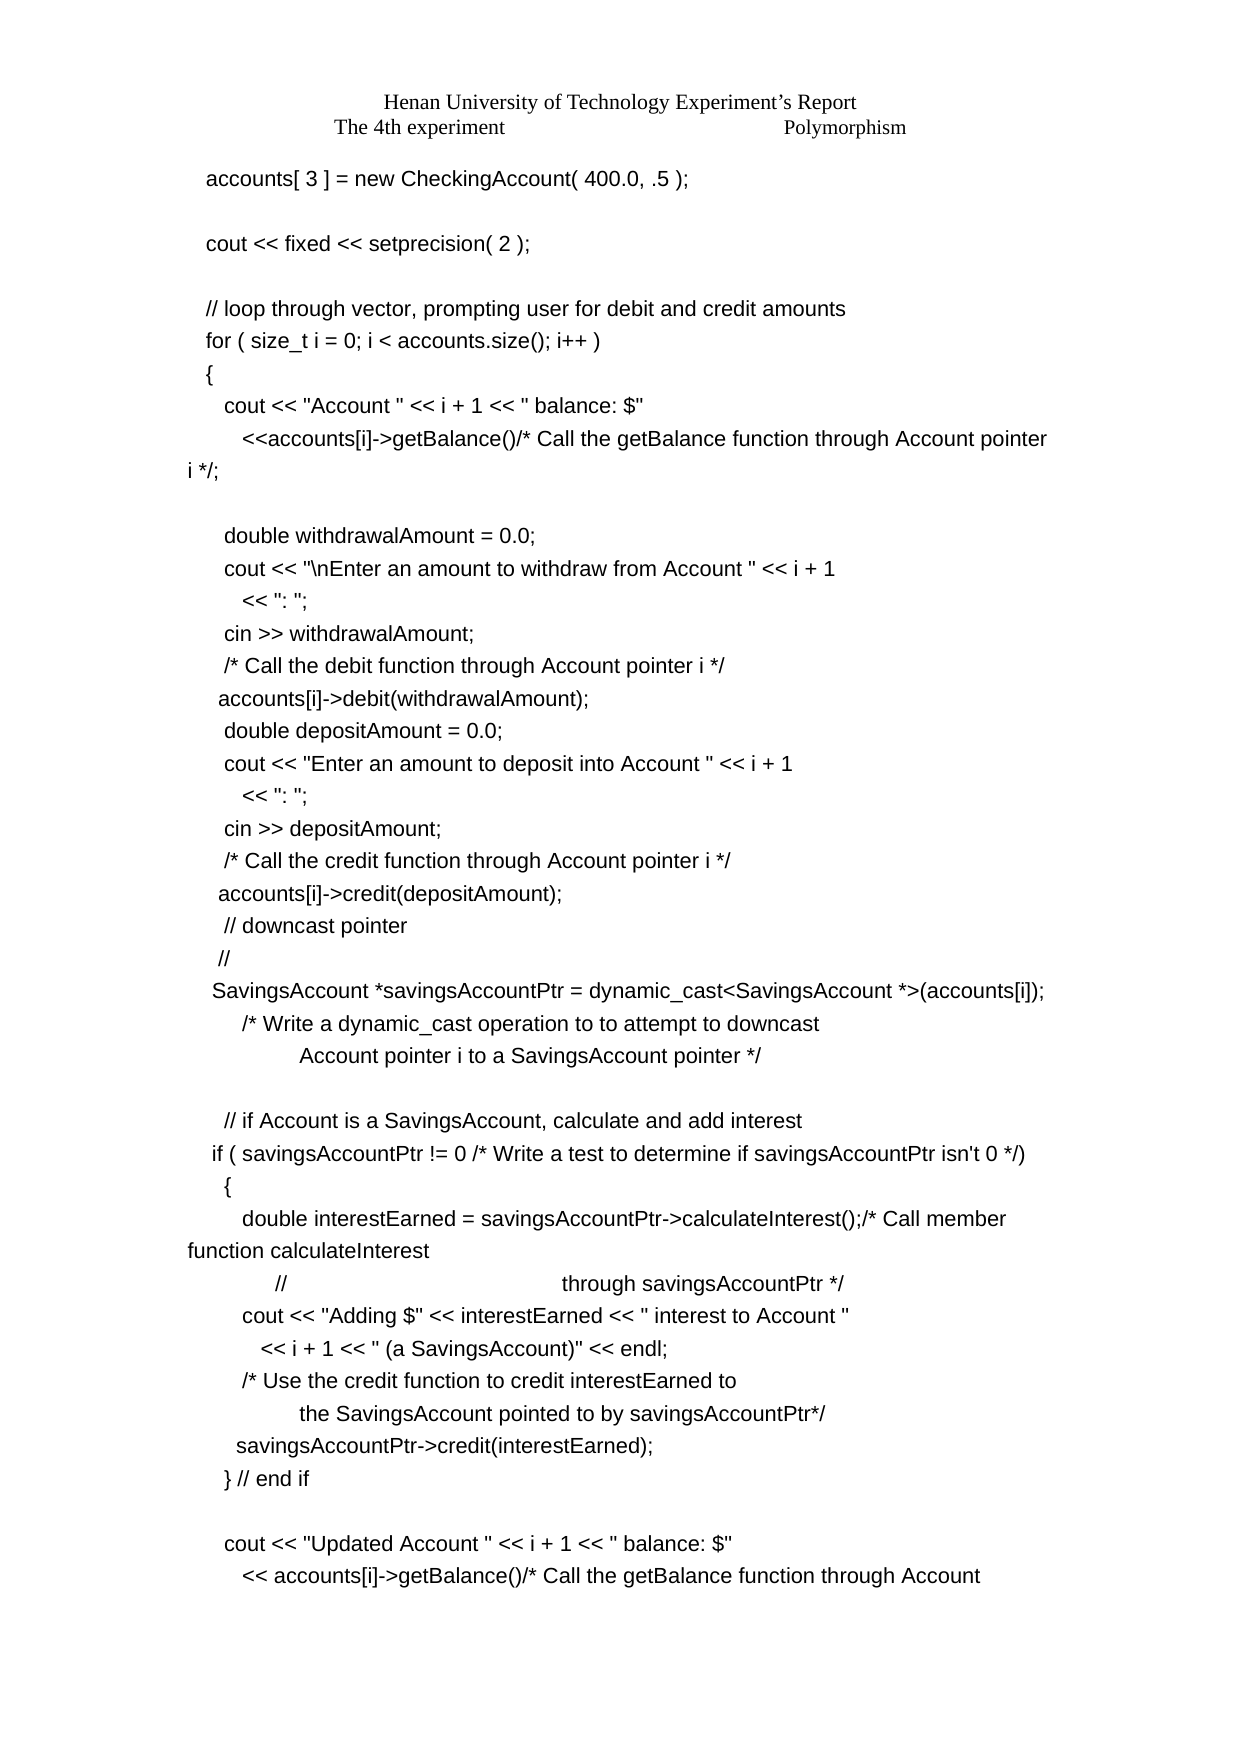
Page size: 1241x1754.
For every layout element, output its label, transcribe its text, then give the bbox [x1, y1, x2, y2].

text the SavingsAccount pointed to by savingsAccountPtr*/ [187, 1397, 1053, 1429]
text double withdrawalAmount = 0.0; [187, 519, 1053, 552]
text // downcast pointer [187, 909, 1053, 942]
text { [187, 357, 1053, 389]
text cin >> withdrawalAmount; [187, 617, 1053, 649]
text for ( size_t i = 0; i < accounts.size(); i++ ) [187, 324, 1053, 357]
text /* Write a dynamic_cast operation to to attempt to downcast [187, 1007, 1053, 1039]
text << i + 1 << " (a SavingsAccount)" << endl; [187, 1332, 1053, 1364]
text double depositAmount = 0.0; [187, 714, 1053, 747]
text /* Use the credit function to credit interestEarned to [187, 1364, 1053, 1397]
text } // end if [187, 1462, 1053, 1494]
text cout << "\nEnter an amount to withdraw from Account " << i + 1 [187, 552, 1053, 584]
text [187, 1559, 1053, 1592]
text cout << "Updated Account " << i + 1 << " balance: $" [187, 1527, 1053, 1559]
text accounts[i]->credit(depositAmount); [187, 877, 1053, 909]
text // through savingsAccountPtr */ [187, 1267, 1053, 1299]
text << ": "; [187, 584, 1053, 617]
text <<accounts[i]->getBalance()/* Call the getBalance function through Account pointer i */; [187, 422, 1053, 487]
text accounts[i]->debit(withdrawalAmount); [187, 682, 1053, 714]
text cout << "Enter an amount to deposit into Account " << i + 1 [187, 747, 1053, 779]
text cout << "Adding $" << interestEarned << " interest to Account " [187, 1299, 1053, 1332]
text // if Account is a SavingsAccount, calculate and add interest [187, 1104, 1053, 1137]
text /* Call the debit function through Account pointer i */ [187, 649, 1053, 682]
text // [187, 942, 1053, 974]
text accounts[ 3 ] = new CheckingAccount( 400.0, .5 ); [187, 162, 1053, 194]
text if ( savingsAccountPtr != 0 /* Write a test to determine if savingsAccountPtr isn't 0 */) [187, 1137, 1053, 1169]
text double interestEarned = savingsAccountPtr->calculateInterest();/* Call member function calculateInterest [187, 1202, 1053, 1267]
text /* Call the credit function through Account pointer i */ [187, 844, 1053, 877]
text savingsAccountPtr->credit(interestEarned); [187, 1429, 1053, 1462]
text cin >> depositAmount; [187, 812, 1053, 844]
text cout << fixed << setprecision( 2 ); [187, 227, 1053, 259]
text { [187, 1169, 1053, 1202]
text Account pointer i to a SavingsAccount pointer */ [187, 1039, 1053, 1072]
text << ": "; [187, 779, 1053, 812]
text SavingsAccount *savingsAccountPtr = dynamic_cast<SavingsAccount *>(accounts[i]); [187, 974, 1053, 1007]
text cout << "Account " << i + 1 << " balance: $" [187, 389, 1053, 422]
text // loop through vector, prompting user for debit and credit amounts [187, 292, 1053, 324]
